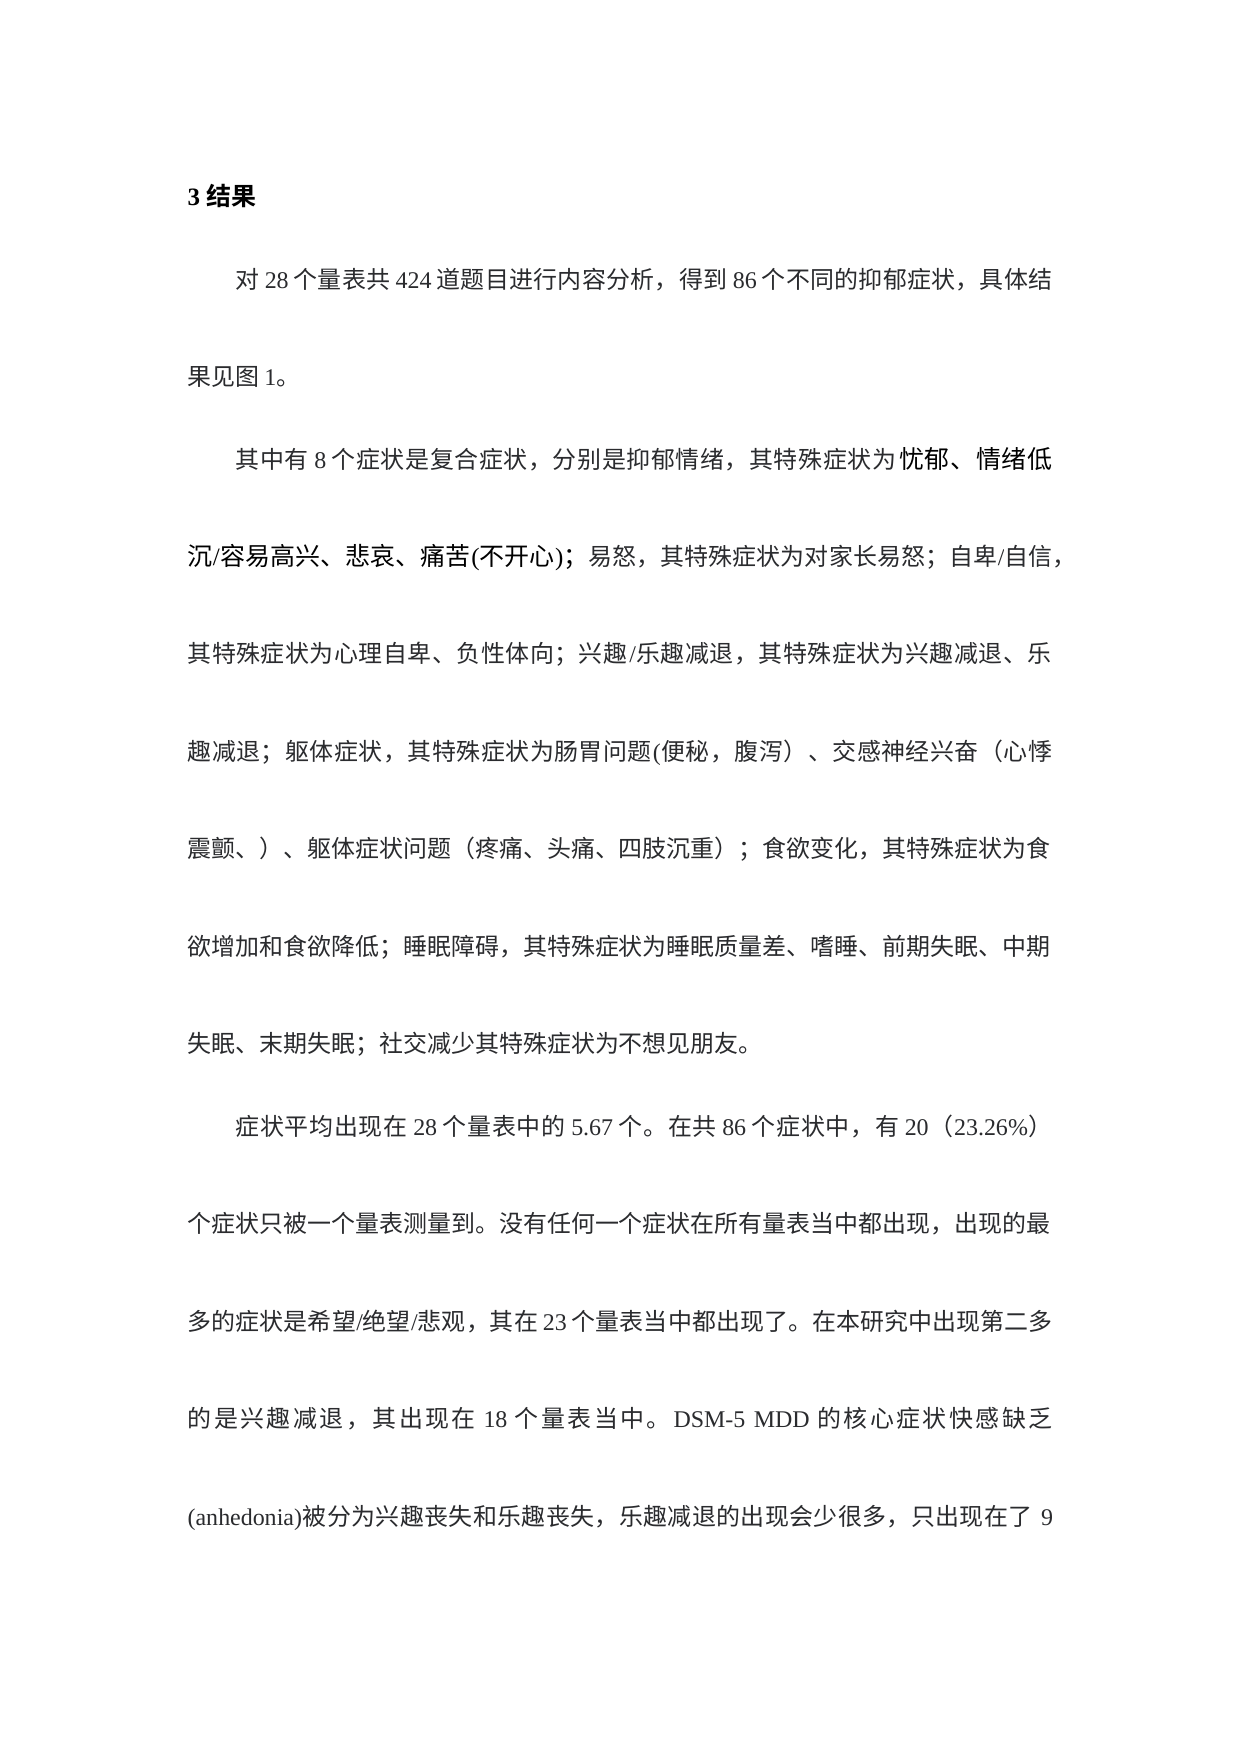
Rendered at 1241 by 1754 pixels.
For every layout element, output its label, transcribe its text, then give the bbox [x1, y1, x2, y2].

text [187, 1092, 1053, 1547]
text 3 结果 [187, 162, 1053, 227]
text 其中有8个症状是复合症状，分别是抑郁情绪，其特殊症状为忧郁、情绪低沉/容易高兴、悲哀、痛苦(不开心)；易怒，其特殊症状为对家长易怒；自卑/自信，其特殊症状为心理自卑、负性体向；兴趣/乐趣减退，其特殊症状为兴趣减退、乐趣减退；躯体症状，其特殊症状为肠胃问题(便秘，腹泻）、交感神经兴奋（心悸、震颤、）、躯体症状问题（疼痛、头痛、四肢沉重）；食欲变化，其特殊症状为食欲增加和食欲降低；睡眠障碍，其特殊症状为睡眠质量差、嗜睡、前期失眠、中期失眠、末期失眠；社交减少其特殊症状为不想见朋友。 [187, 425, 1053, 1075]
text 对28个量表共424道题目进行内容分析，得到86个不同的抑郁症状，具体结果见图1。 [187, 245, 1053, 408]
